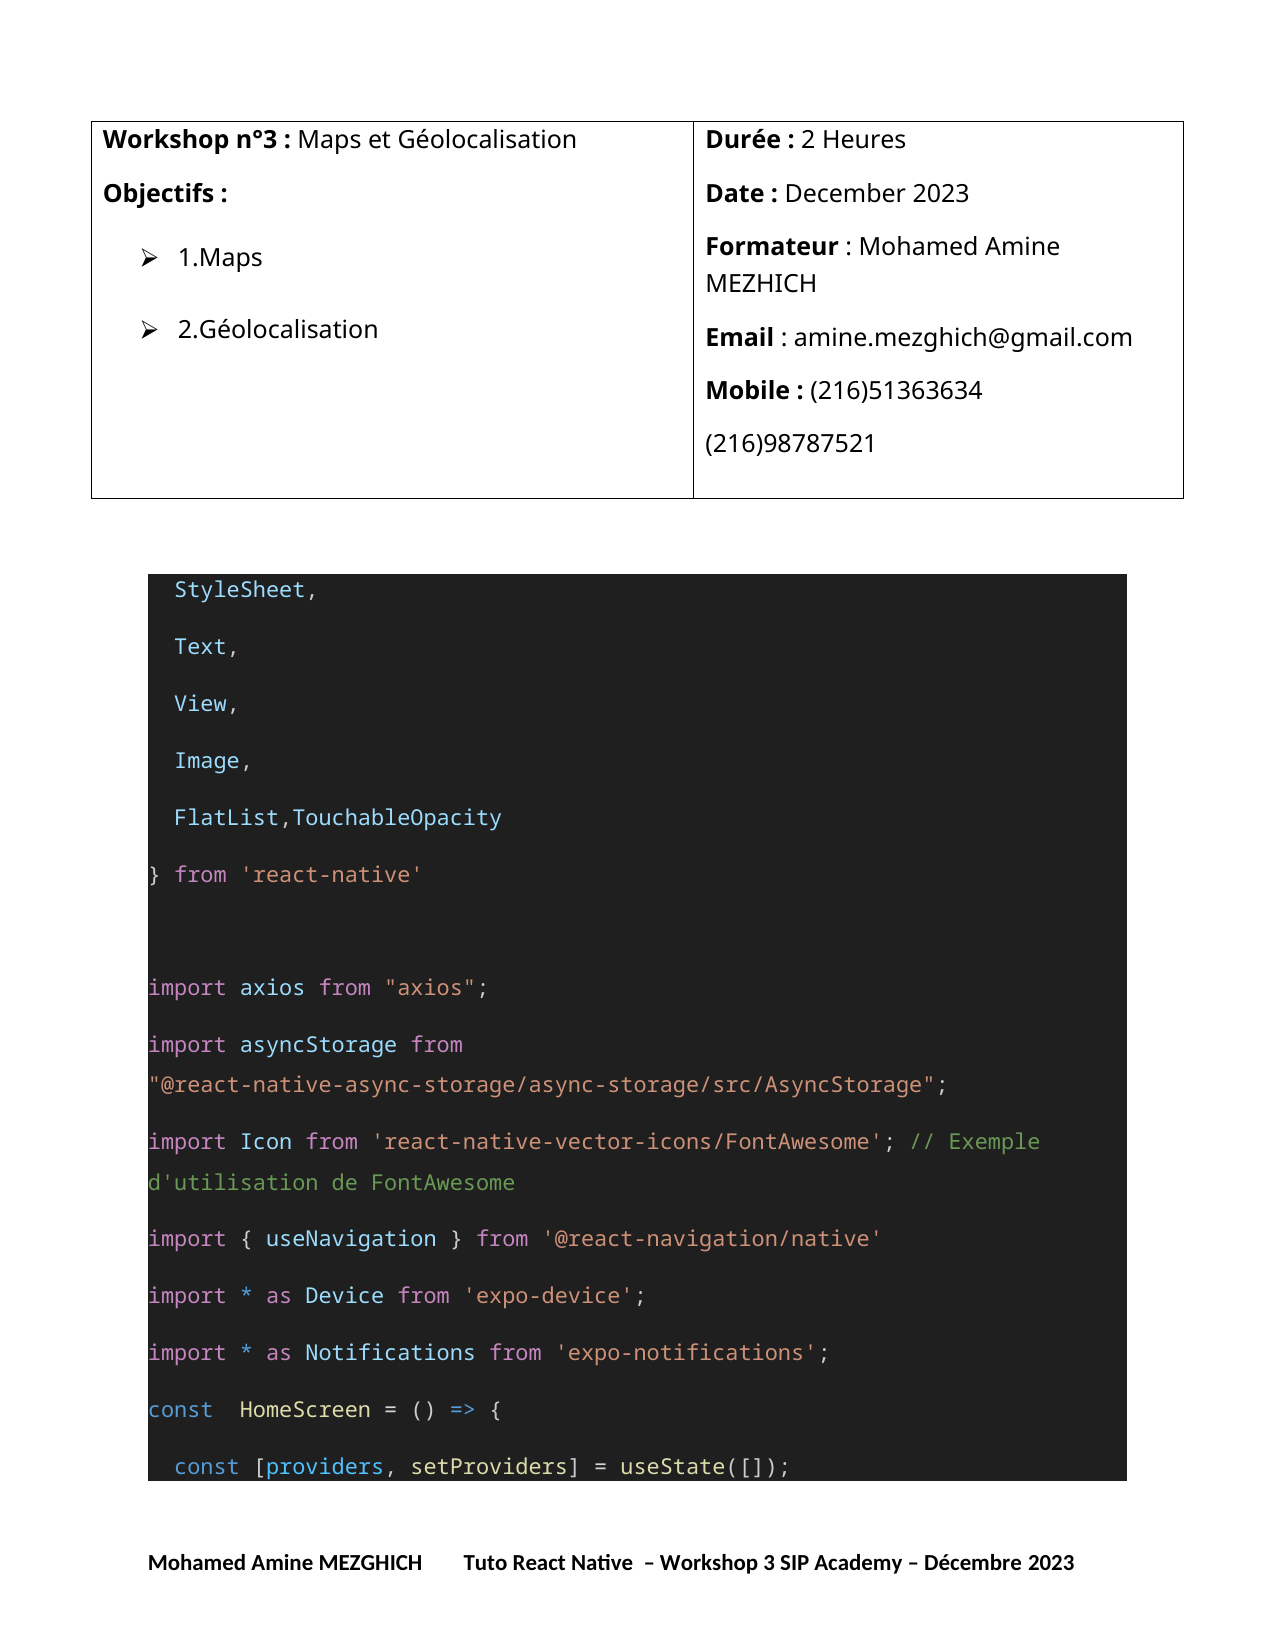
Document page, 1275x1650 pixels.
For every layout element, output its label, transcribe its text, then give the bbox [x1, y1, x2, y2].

text import asyncStorage from "@react-native-async-storage/async-storage/src/AsyncStorage"; [148, 1029, 1127, 1099]
text const [providers, setProviders] = useState([]); [148, 1451, 1127, 1481]
text View, [148, 688, 1127, 718]
text import { useNavigation } from '@react-navigation/native' [148, 1223, 1127, 1253]
text const HomeScreen = () => { [148, 1394, 1127, 1424]
text StyleSheet, [148, 574, 1127, 604]
text import Icon from 'react-native-vector-icons/FontAwesome'; // Exemple d'utilisation de FontAwesome [148, 1126, 1127, 1196]
text import axios from "axios"; [148, 972, 1127, 1002]
text import * as Device from 'expo-device'; [148, 1280, 1127, 1310]
text Image, [148, 745, 1127, 774]
text } from 'react-native' [148, 858, 1127, 888]
text import * as Notifications from 'expo-notifications'; [148, 1337, 1127, 1367]
text Text, [148, 631, 1127, 661]
text FlatList,TouchableOpacity [148, 802, 1127, 831]
